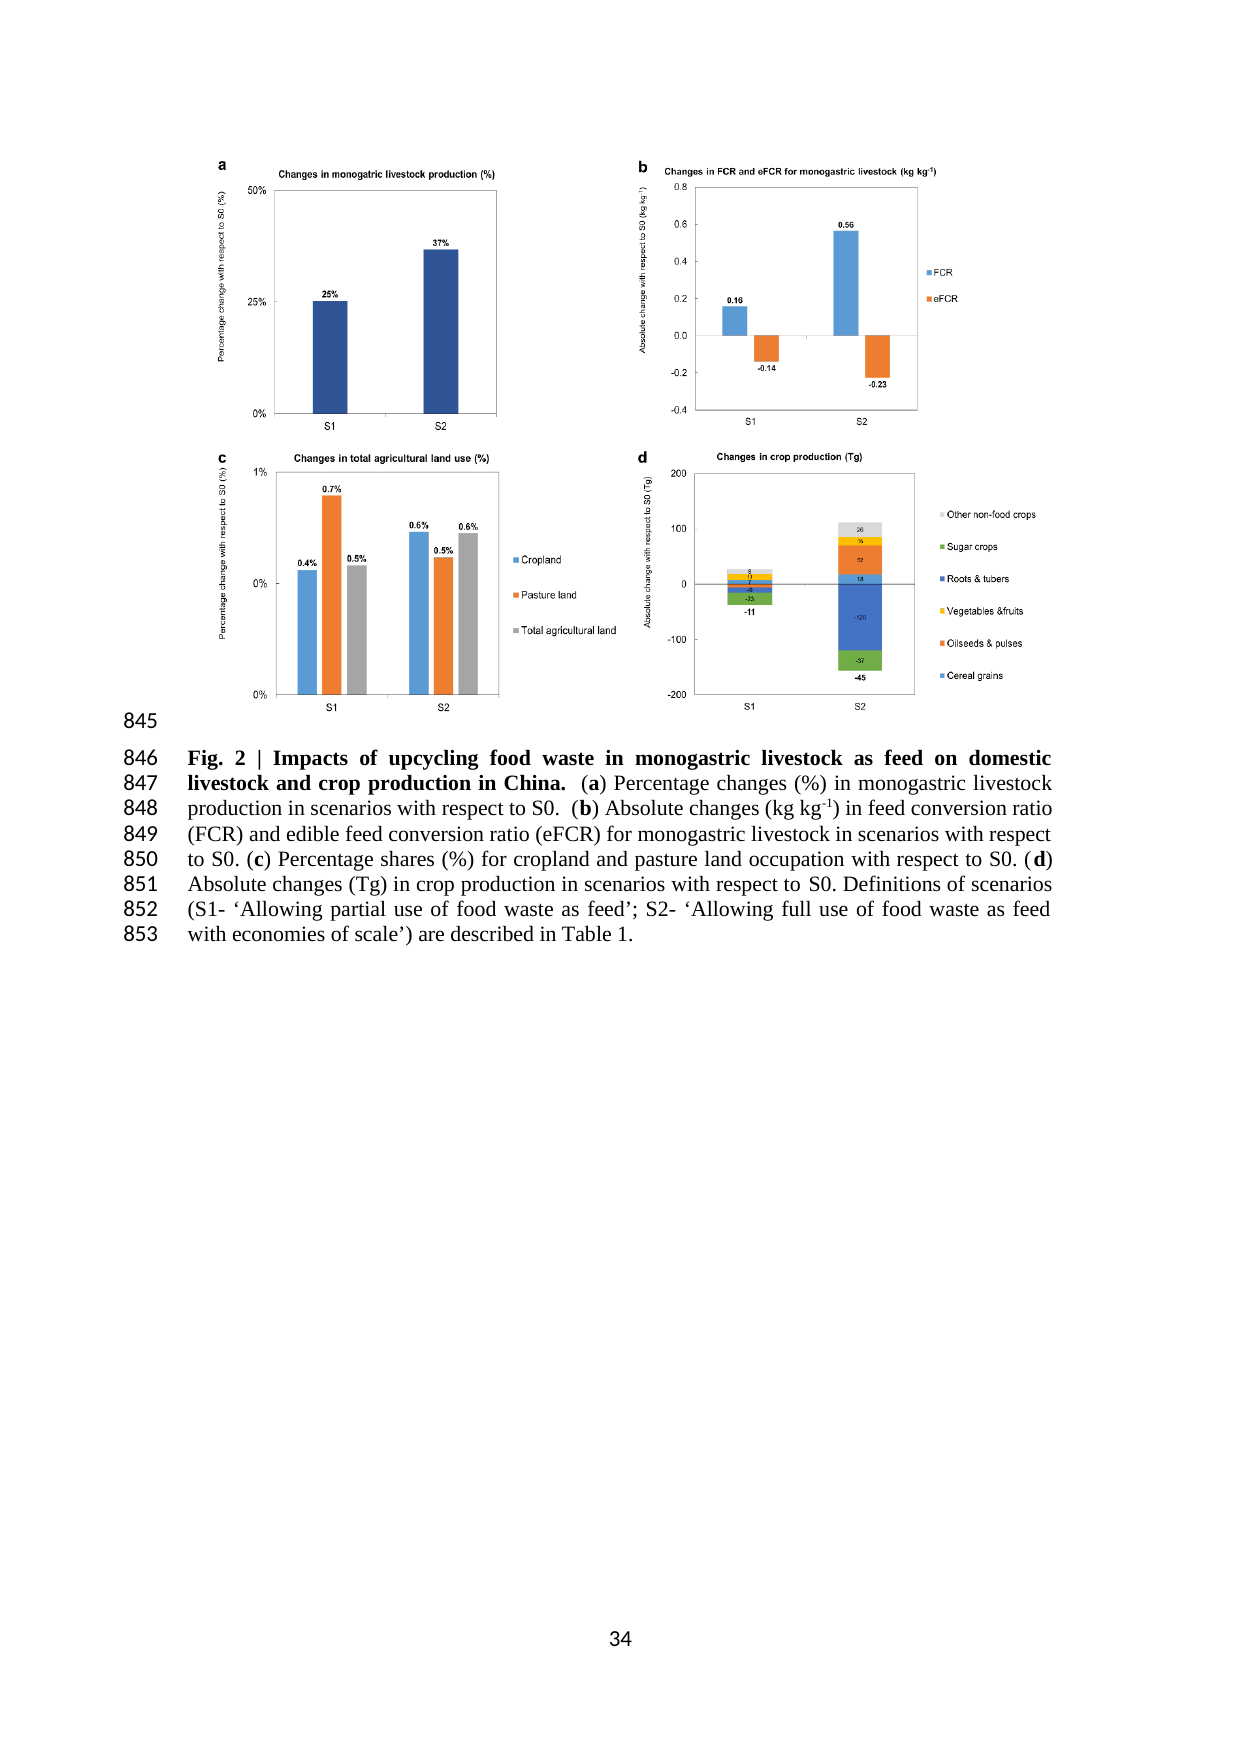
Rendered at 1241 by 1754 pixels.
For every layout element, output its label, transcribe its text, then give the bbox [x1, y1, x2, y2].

text Fig. 2 | Impacts of upcycling food waste in monogastric livestock as feed on domestic livestock and crop production in China. (a) Percentage changes (%) in monogastric livestock production in scenarios with respect to S0. (b) Absolute changes (kg kg-1) in feed conversion ratio (FCR) and edible feed conversion ratio (eFCR) for monogastric livestock in scenarios with respect to S0. (c) Percentage shares (%) for cropland and pasture land occupation with respect to S0. (d) Absolute changes (Tg) in crop production in scenarios with respect to S0. Definitions of scenarios (S1- ‘Allowing partial use of food waste as feed’; S2- ‘Allowing full use of food waste as feed with economies of scale’) are described in Table 1. [187, 745, 1053, 947]
picture [198, 150, 1043, 729]
